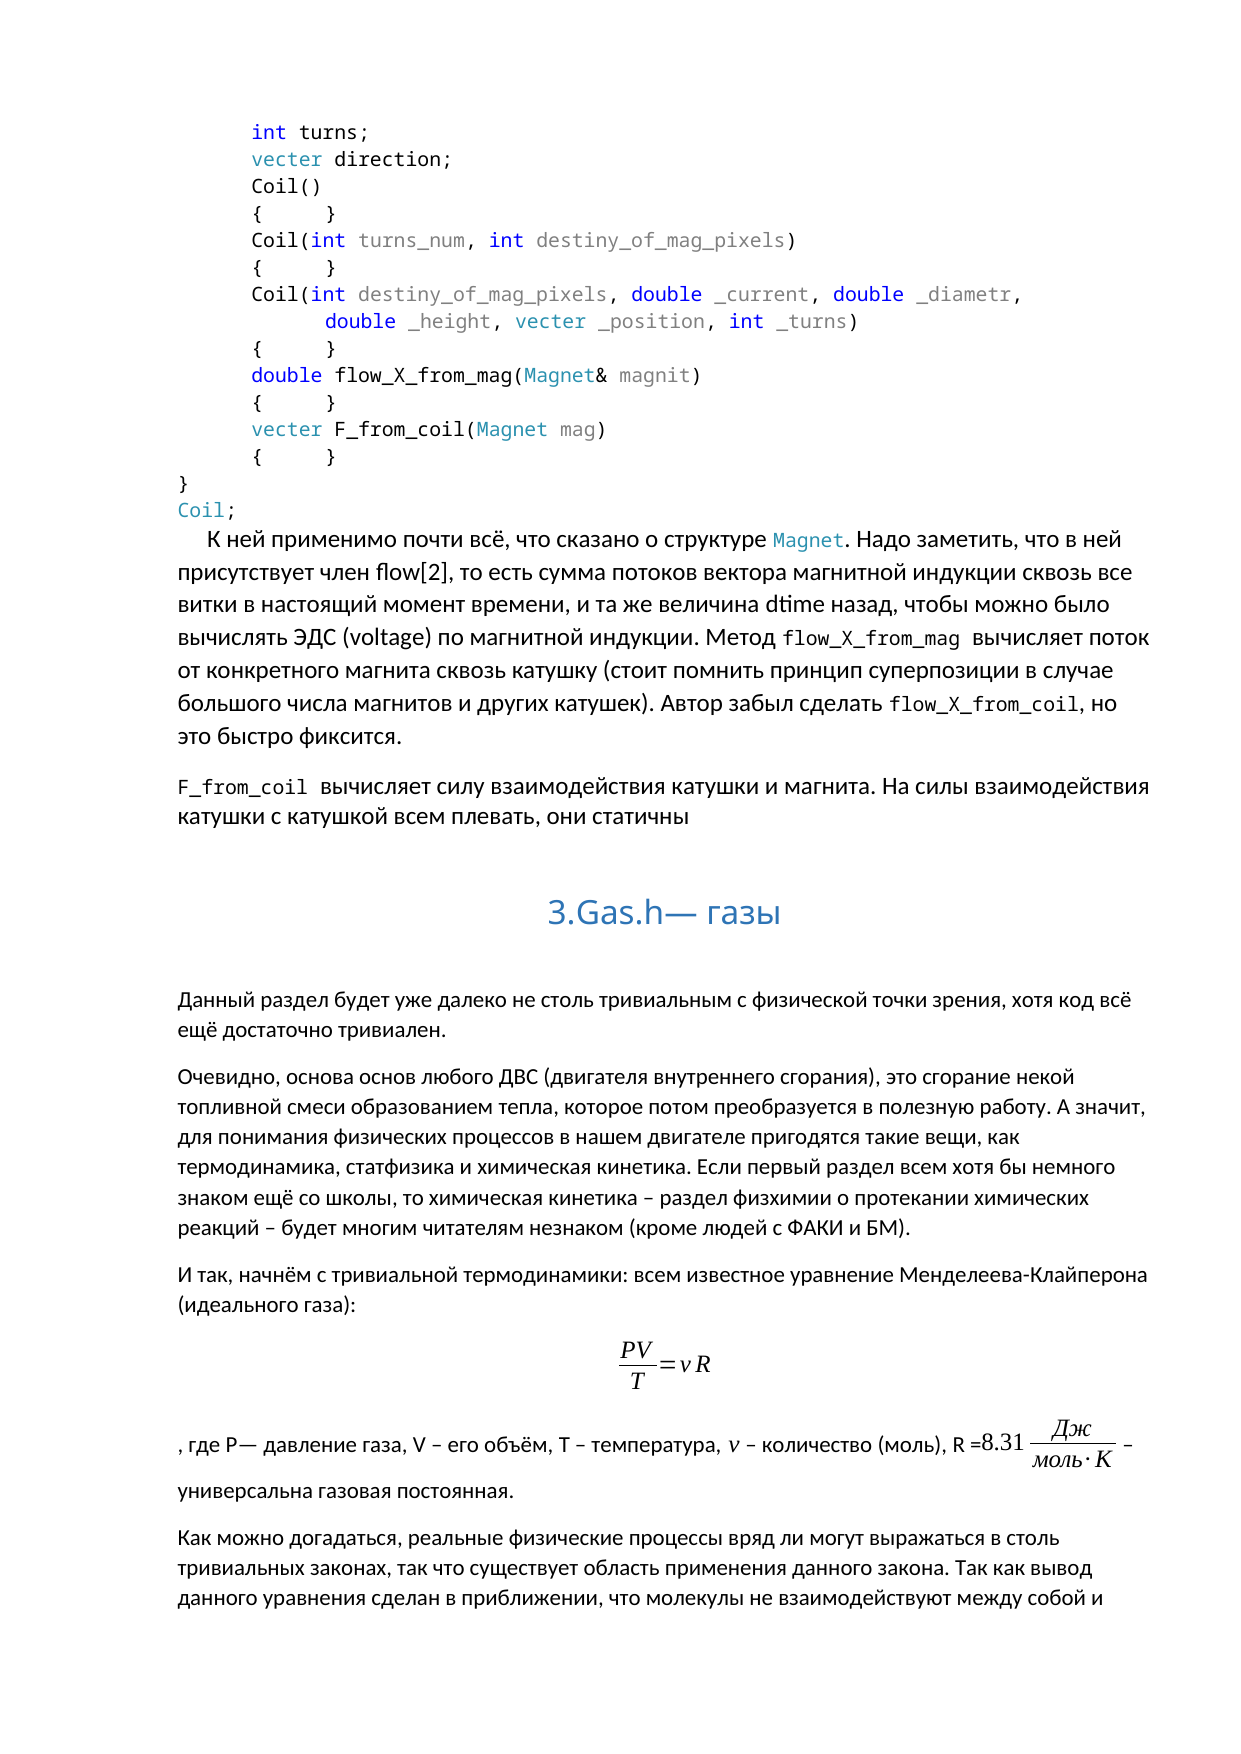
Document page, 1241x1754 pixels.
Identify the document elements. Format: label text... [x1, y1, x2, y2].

text vecter direction; [177, 145, 1152, 172]
text Coil; [177, 496, 1152, 523]
text { } [177, 388, 1152, 415]
text Coil(int turns_num, int destiny_of_mag_pixels) [177, 226, 1152, 253]
text Coil() [177, 172, 1152, 199]
text double _height, vecter _position, int _turns) [177, 307, 1152, 334]
text Coil(int destiny_of_mag_pixels, double _current, double _diametr, [177, 280, 1152, 307]
text Очевидно, основа основ любого ДВС (двигателя внутреннего сгорания), это сгорание некой топливной смеси образованием тепла, которое потом преобразуется в полезную работу. А значит, для понимания физических процессов в нашем двигателе пригодятся такие вещи, как термодинамика, статфизика и химическая кинетика. Если первый раздел всем хотя бы немного знаком ещё со школы, то химическая кинетика – раздел физхимии о протекании химических реакций – будет многим читателям незнаком (кроме людей с ФАКИ и БМ). [177, 1062, 1152, 1241]
text { } [177, 199, 1152, 226]
text F_from_coil вычисляет силу взаимодействия катушки и магнита. На силы взаимодействия катушки с катушкой всем плевать, они статичны [177, 770, 1152, 831]
text К ней применимо почти всё, что сказано о структуре Magnet. Надо заметить, что в ней присутствует член flow[2], то есть сумма потоков вектора магнитной индукции сквозь все витки в настоящий момент времени, и та же величина dtime назад, чтобы можно было вычислять ЭДС (voltage) по магнитной индукции. Метод flow_X_from_mag вычисляет поток от конкретного магнита сквозь катушку (стоит помнить принцип суперпозиции в случае большого числа магнитов и других катушек). Автор забыл сделать flow_X_from_coil, но это быстро фиксится. [177, 523, 1152, 751]
subtitle 3.Gas.h— газы [177, 889, 1152, 934]
text double flow_X_from_mag(Magnet& magnit) [177, 361, 1152, 388]
text { } [177, 253, 1152, 280]
text { } [177, 334, 1152, 361]
text И так, начнём с тривиальной термодинамики: всем известное уравнение Менделеева-Клайперона (идеального газа): [177, 1260, 1152, 1318]
text int turns; [177, 118, 1152, 145]
text { } [177, 442, 1152, 469]
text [177, 1523, 1152, 1611]
text vecter F_from_coil(Magnet mag) [177, 415, 1152, 442]
text Данный раздел будет уже далеко не столь тривиальным с физической точки зрения, хотя код всё ещё достаточно тривиален. [177, 985, 1152, 1043]
text , где P— давление газа, V – его объём, T – температура, – количество (моль), R = – универсальна газовая постоянная. [177, 1414, 1152, 1504]
text } [177, 469, 1152, 496]
